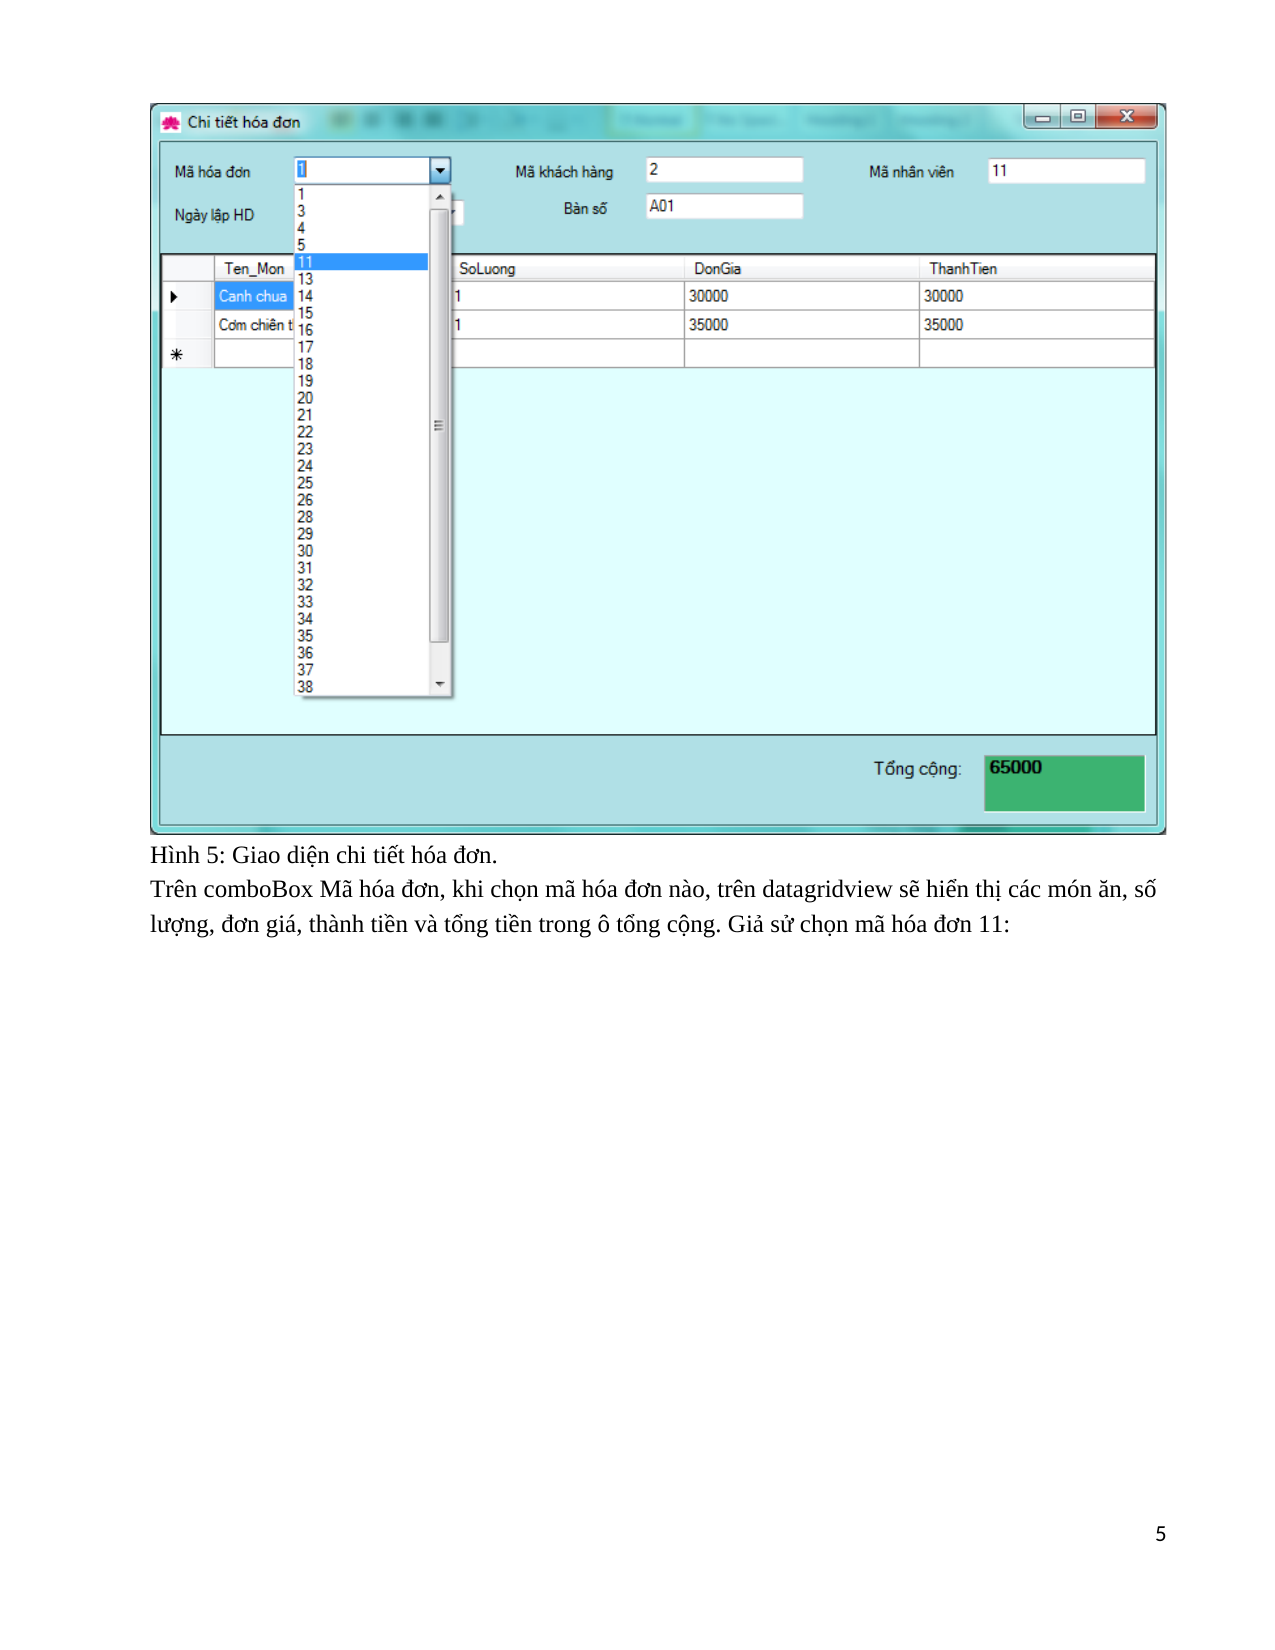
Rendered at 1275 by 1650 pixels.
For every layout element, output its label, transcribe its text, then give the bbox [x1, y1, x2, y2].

text Trên comboBox Mã hóa đơn, khi chọn mã hóa đơn nào, trên datagridview sẽ hiển thị các món ăn, số lượng, đơn giá, thành tiền và tổng tiền trong ô tổng cộng. Giả sử chọn mã hóa đơn 11: [150, 874, 1167, 937]
picture [150, 103, 1167, 835]
text Hình 5: Giao diện chi tiết hóa đơn. [150, 840, 1167, 868]
